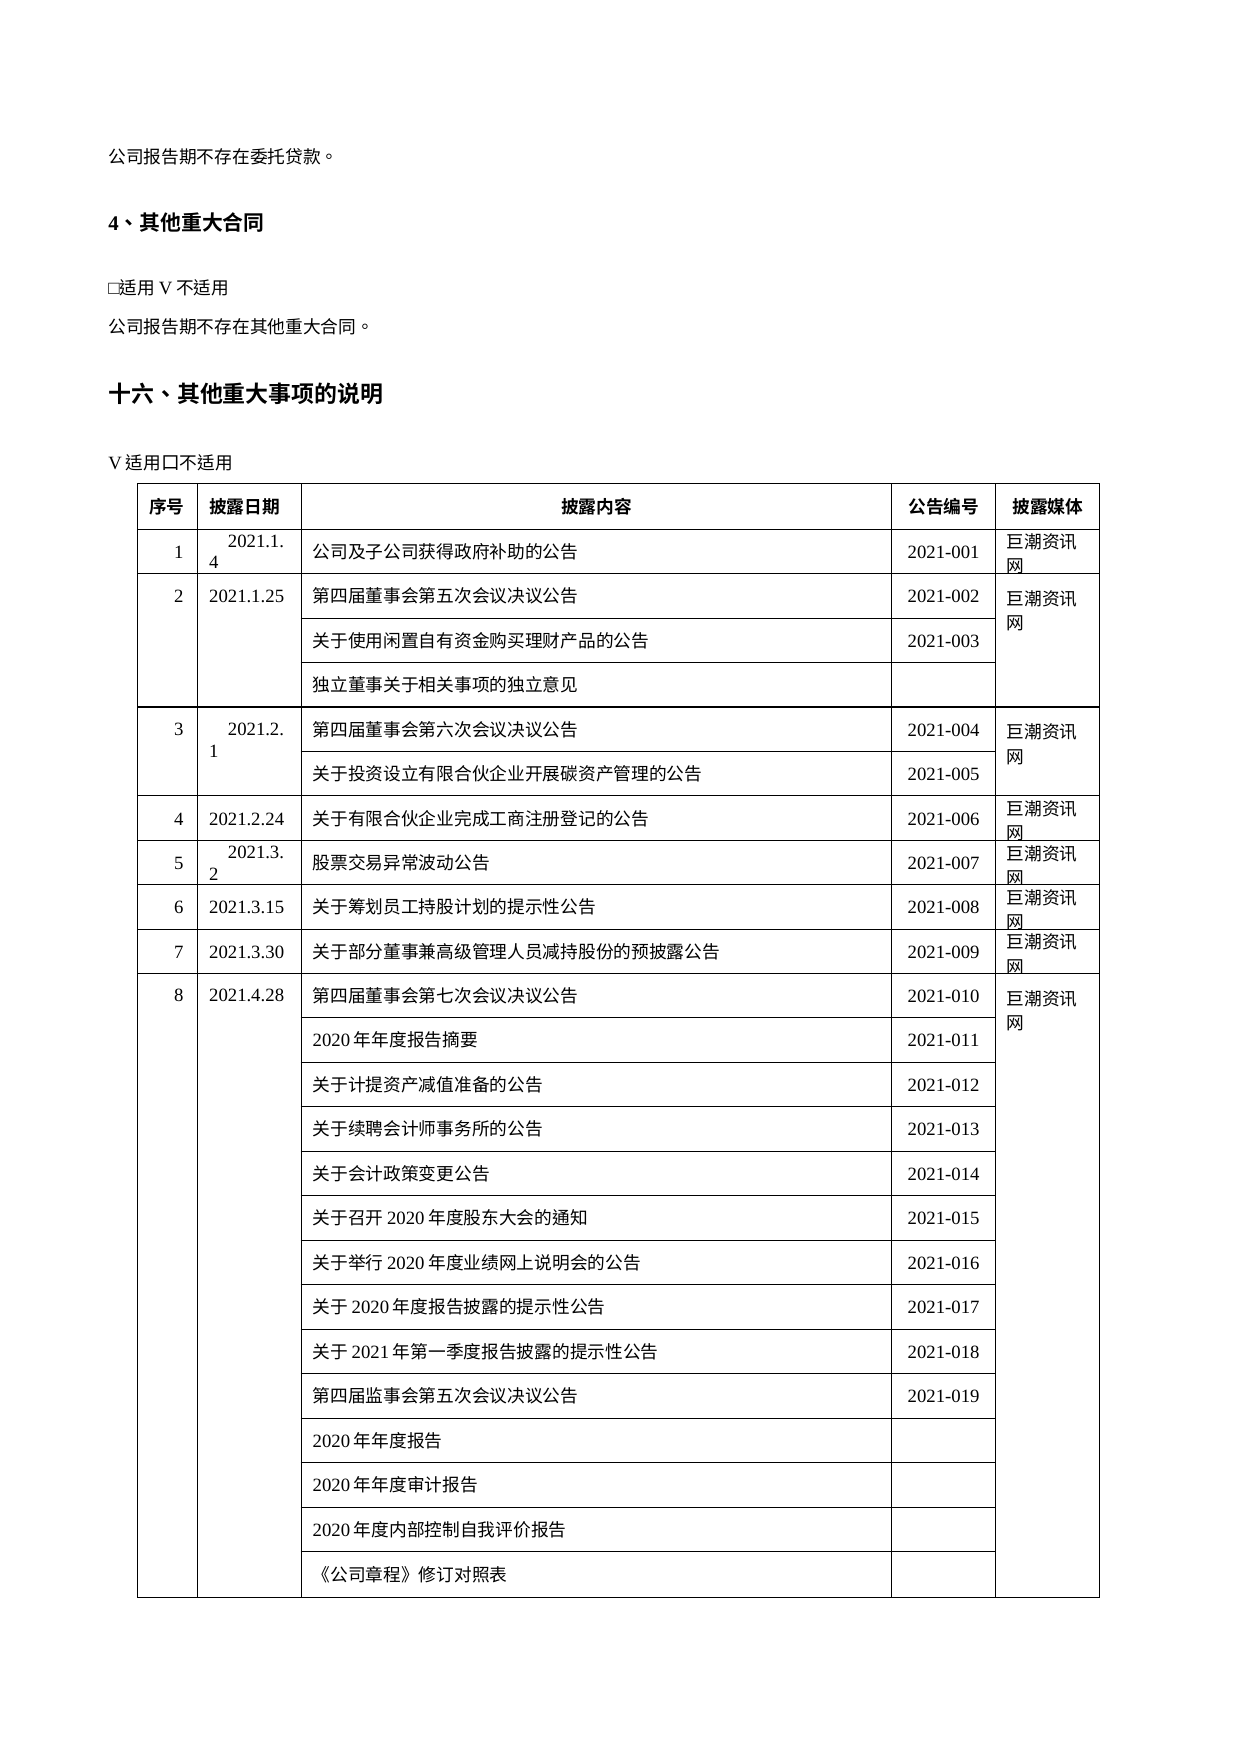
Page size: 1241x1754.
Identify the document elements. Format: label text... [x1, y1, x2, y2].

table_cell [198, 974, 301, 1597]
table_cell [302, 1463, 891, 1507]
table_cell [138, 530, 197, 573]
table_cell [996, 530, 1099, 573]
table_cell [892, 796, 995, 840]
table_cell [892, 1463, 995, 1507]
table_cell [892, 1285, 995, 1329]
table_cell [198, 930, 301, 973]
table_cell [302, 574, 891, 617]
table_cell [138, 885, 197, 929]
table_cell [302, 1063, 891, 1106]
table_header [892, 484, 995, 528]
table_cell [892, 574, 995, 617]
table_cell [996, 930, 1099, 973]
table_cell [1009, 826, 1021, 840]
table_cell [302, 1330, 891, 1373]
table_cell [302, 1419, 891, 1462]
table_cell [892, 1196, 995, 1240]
subtitle 十六、其他重大事项的说明 [108, 378, 1129, 409]
text V适用口不适用 [108, 449, 1129, 475]
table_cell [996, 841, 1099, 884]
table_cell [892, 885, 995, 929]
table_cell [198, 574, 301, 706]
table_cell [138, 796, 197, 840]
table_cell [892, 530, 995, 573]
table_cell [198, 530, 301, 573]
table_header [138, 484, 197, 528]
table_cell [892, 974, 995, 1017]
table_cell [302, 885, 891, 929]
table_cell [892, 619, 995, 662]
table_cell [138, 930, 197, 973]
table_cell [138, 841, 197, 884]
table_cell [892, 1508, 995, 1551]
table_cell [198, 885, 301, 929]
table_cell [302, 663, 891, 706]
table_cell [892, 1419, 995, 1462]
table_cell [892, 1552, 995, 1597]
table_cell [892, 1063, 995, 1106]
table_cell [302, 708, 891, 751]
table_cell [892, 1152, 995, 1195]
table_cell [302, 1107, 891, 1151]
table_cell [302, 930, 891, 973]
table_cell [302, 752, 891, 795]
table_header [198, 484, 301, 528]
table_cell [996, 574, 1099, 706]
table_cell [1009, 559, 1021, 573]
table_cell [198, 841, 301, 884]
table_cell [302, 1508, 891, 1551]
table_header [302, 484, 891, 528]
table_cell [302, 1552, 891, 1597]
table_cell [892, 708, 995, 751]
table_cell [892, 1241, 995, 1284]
subtitle 4、其他重大合同 [108, 208, 1129, 236]
text 公司报告期不存在委托贷款。 [108, 144, 1129, 168]
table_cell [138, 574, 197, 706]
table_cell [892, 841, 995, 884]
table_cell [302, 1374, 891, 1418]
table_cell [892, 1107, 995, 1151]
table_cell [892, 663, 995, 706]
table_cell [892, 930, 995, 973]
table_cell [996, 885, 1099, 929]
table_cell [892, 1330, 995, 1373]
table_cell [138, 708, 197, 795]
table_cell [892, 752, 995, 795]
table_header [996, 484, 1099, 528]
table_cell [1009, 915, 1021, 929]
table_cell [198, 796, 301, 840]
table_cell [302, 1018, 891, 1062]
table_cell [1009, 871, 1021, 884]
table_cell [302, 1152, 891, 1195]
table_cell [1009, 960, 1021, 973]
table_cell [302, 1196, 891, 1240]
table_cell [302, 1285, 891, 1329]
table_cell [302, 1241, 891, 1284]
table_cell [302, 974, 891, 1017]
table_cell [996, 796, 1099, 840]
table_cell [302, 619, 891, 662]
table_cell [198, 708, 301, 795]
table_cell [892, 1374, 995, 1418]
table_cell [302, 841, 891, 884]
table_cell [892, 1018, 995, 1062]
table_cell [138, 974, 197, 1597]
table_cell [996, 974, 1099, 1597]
text □适用V不适用 [108, 276, 1129, 300]
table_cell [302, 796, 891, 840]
text 公司报告期不存在其他重大合同。 [108, 314, 1129, 339]
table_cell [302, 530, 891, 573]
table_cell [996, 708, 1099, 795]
